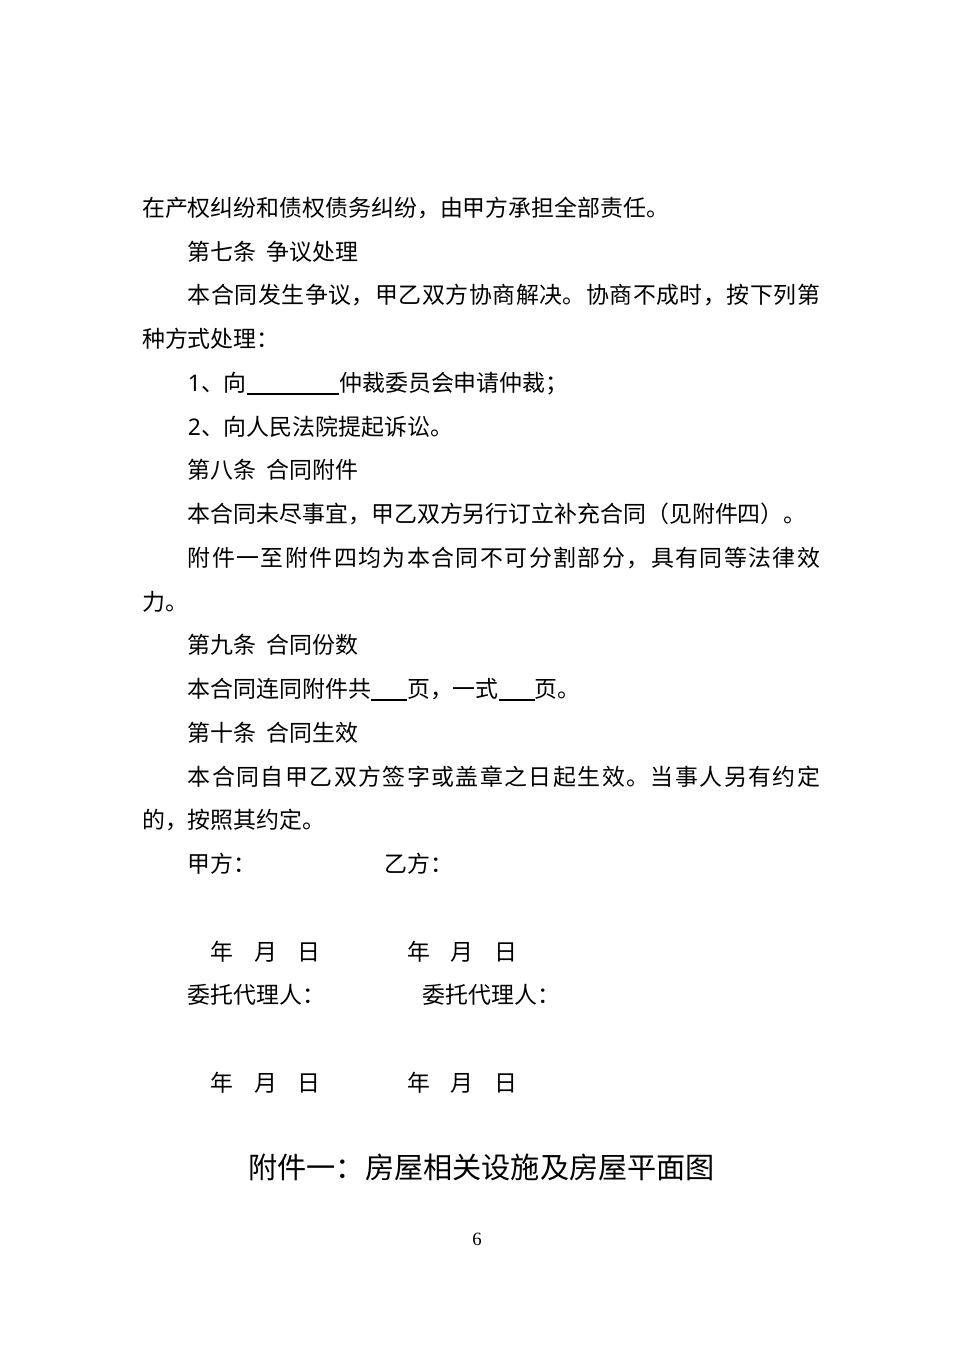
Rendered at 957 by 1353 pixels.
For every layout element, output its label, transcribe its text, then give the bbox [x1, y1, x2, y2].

text 甲方： 乙方： [142, 837, 821, 881]
text 1、向 仲裁委员会申请仲裁； [142, 356, 821, 400]
text 第八条 合同附件 [142, 444, 821, 487]
text 本合同自甲乙双方签字或盖章之日起生效。当事人另有约定的，按照其约定。 [142, 750, 821, 837]
text 年 月 日 年 月 日 [142, 925, 821, 969]
text 本合同连同附件共 页，一式 页。 [142, 662, 821, 706]
text 2、向人民法院提起诉讼。 [142, 400, 821, 444]
text 第十条 合同生效 [142, 706, 821, 750]
text 委托代理人： 委托代理人： [142, 969, 821, 1012]
text 附件一至附件四均为本合同不可分割部分，具有同等法律效力。 [142, 531, 821, 619]
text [142, 181, 821, 225]
text 本合同未尽事宜，甲乙双方另行订立补充合同（见附件四）。 [142, 487, 821, 531]
text 附件一：房屋相关设施及房屋平面图 [142, 1144, 821, 1187]
text 第九条 合同份数 [142, 619, 821, 662]
text 本合同发生争议，甲乙双方协商解决。协商不成时，按下列第 种方式处理： [142, 269, 821, 356]
text 年 月 日 年 月 日 [142, 1056, 821, 1100]
text 第七条 争议处理 [142, 225, 821, 269]
